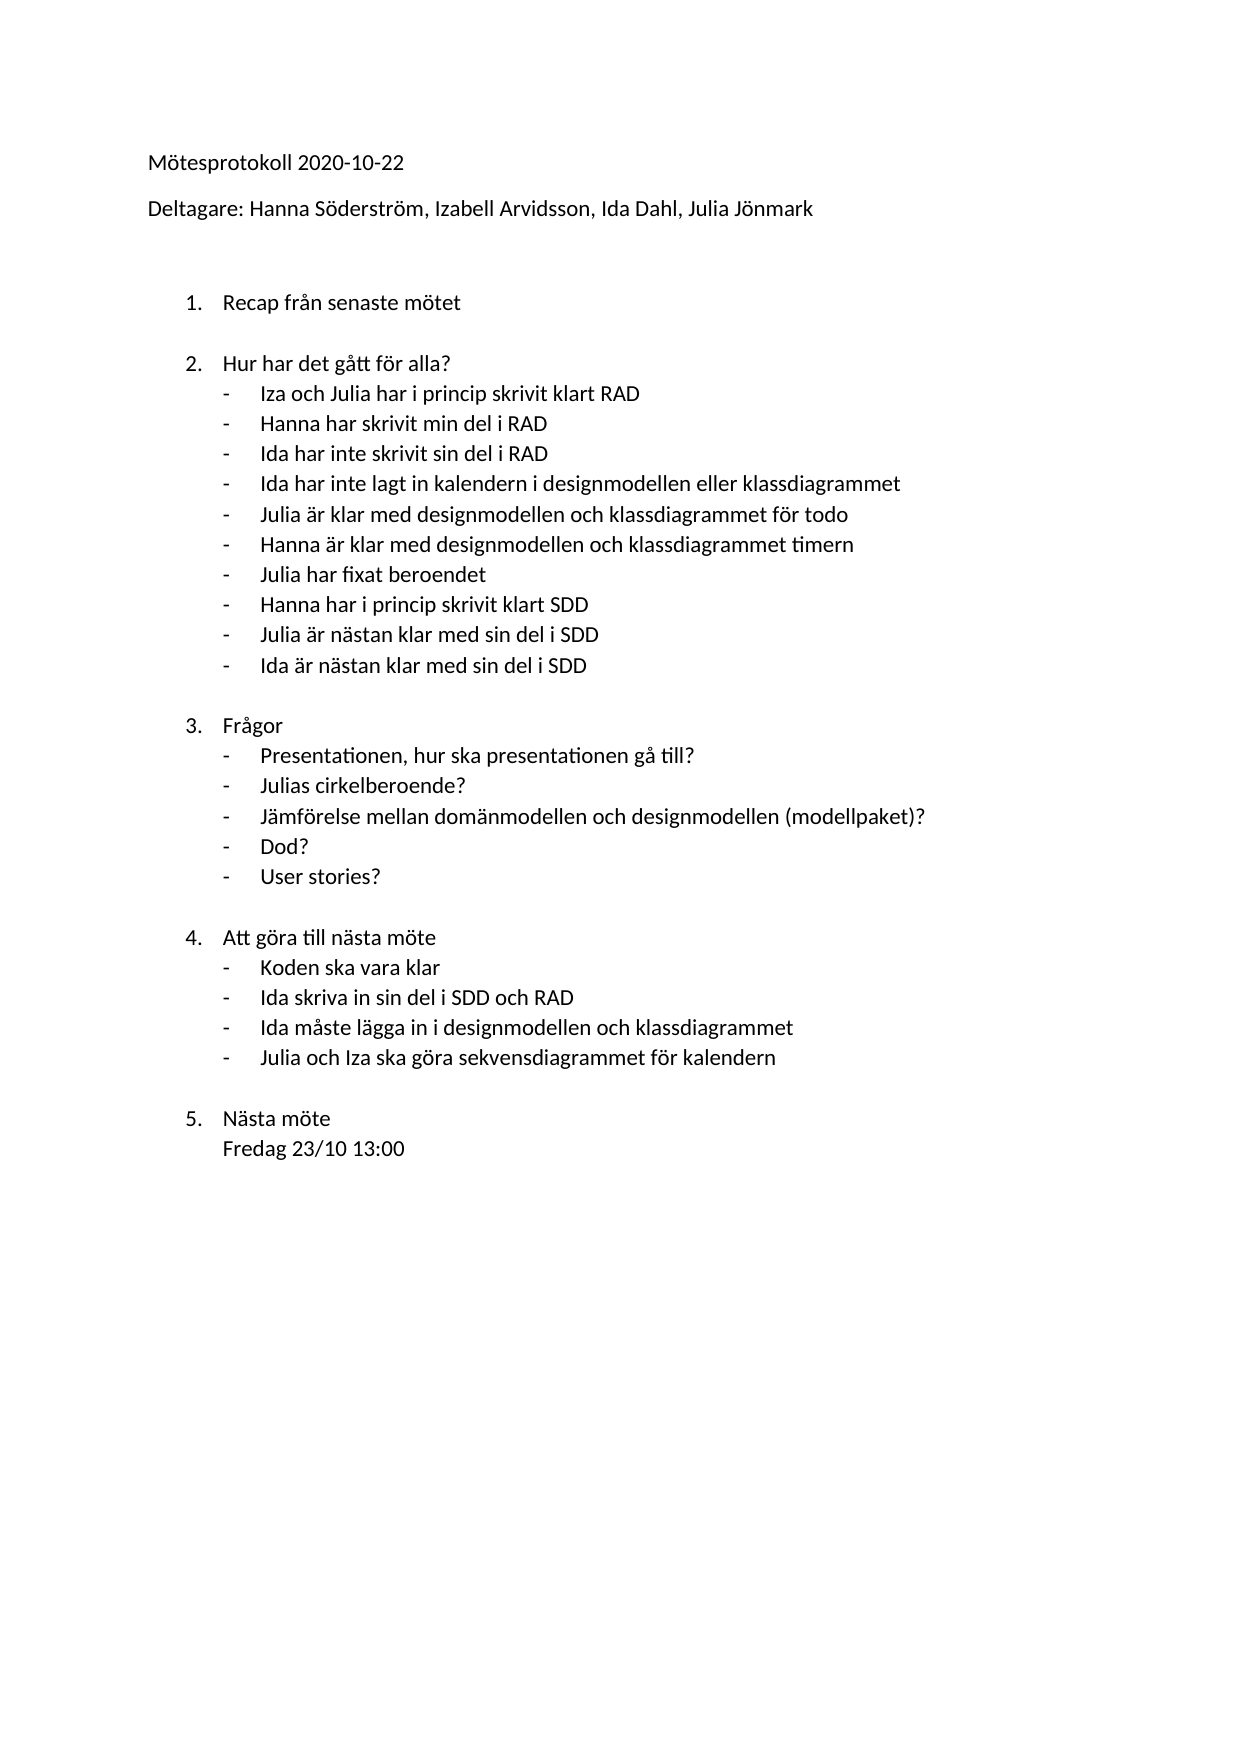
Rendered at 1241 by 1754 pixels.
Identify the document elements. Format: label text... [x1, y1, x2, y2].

text Deltagare: Hanna Söderström, Izabell Arvidsson, Ida Dahl, Julia Jönmark [148, 194, 1093, 222]
list Hanna har i princip skrivit klart SDD [223, 590, 1093, 618]
list Iza och Julia har i princip skrivit klart RAD [223, 379, 1093, 407]
text Mötesprotokoll 2020-10-22 [148, 148, 1093, 176]
list Julia är nästan klar med sin del i SDD [223, 621, 1093, 648]
list Dod? [223, 832, 1093, 860]
list Hanna är klar med designmodellen och klassdiagrammet timern [223, 530, 1093, 558]
list Julias cirkelberoende? [223, 772, 1093, 799]
list Recap från senaste mötet [185, 288, 1093, 316]
list Frågor [185, 711, 1093, 739]
list Att göra till nästa möte [185, 923, 1093, 951]
list Ida måste lägga in i designmodellen och klassdiagrammet [223, 1013, 1093, 1041]
list Jämförelse mellan domänmodellen och designmodellen (modellpaket)? [223, 802, 1093, 830]
list Fredag 23/10 13:00 [223, 1134, 1093, 1162]
list Hur har det gått för alla? [185, 349, 1093, 377]
list Nästa möte [185, 1104, 1093, 1132]
list Julia och Iza ska göra sekvensdiagrammet för kalendern [223, 1043, 1093, 1071]
list Julia är klar med designmodellen och klassdiagrammet för todo [223, 500, 1093, 528]
list User stories? [223, 862, 1093, 890]
list Koden ska vara klar [223, 953, 1093, 981]
list Ida har inte lagt in kalendern i designmodellen eller klassdiagrammet [223, 469, 1093, 497]
list Presentationen, hur ska presentationen gå till? [223, 741, 1093, 769]
list Hanna har skrivit min del i RAD [223, 409, 1093, 437]
list Julia har fixat beroendet [223, 560, 1093, 588]
list Ida är nästan klar med sin del i SDD [223, 651, 1093, 679]
list Ida skriva in sin del i SDD och RAD [223, 983, 1093, 1011]
list Ida har inte skrivit sin del i RAD [223, 439, 1093, 467]
